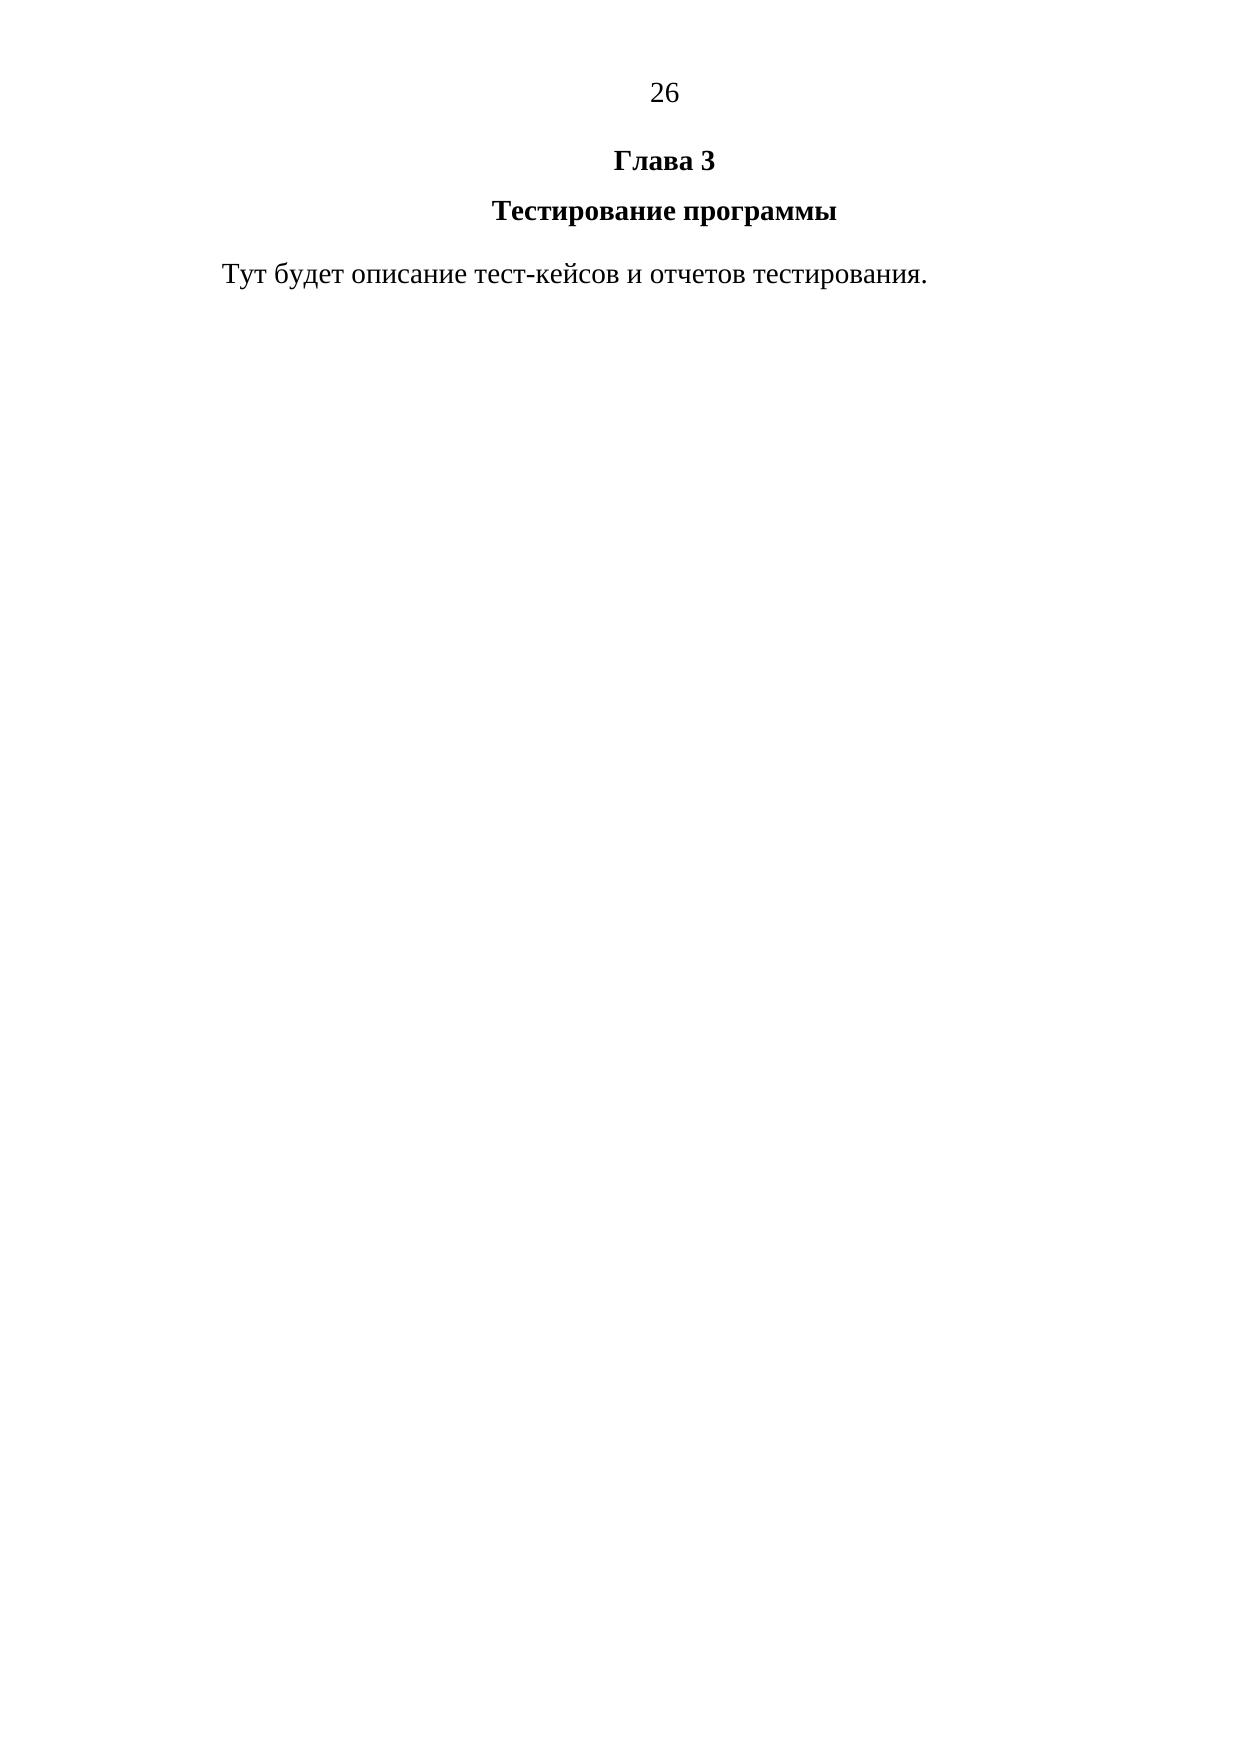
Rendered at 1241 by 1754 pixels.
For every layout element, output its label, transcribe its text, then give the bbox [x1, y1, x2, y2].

text Тут будет описание тест-кейсов и отчетов тестирования. [148, 256, 1181, 290]
subtitle Глава 3 Тестирование программы [148, 143, 1181, 227]
